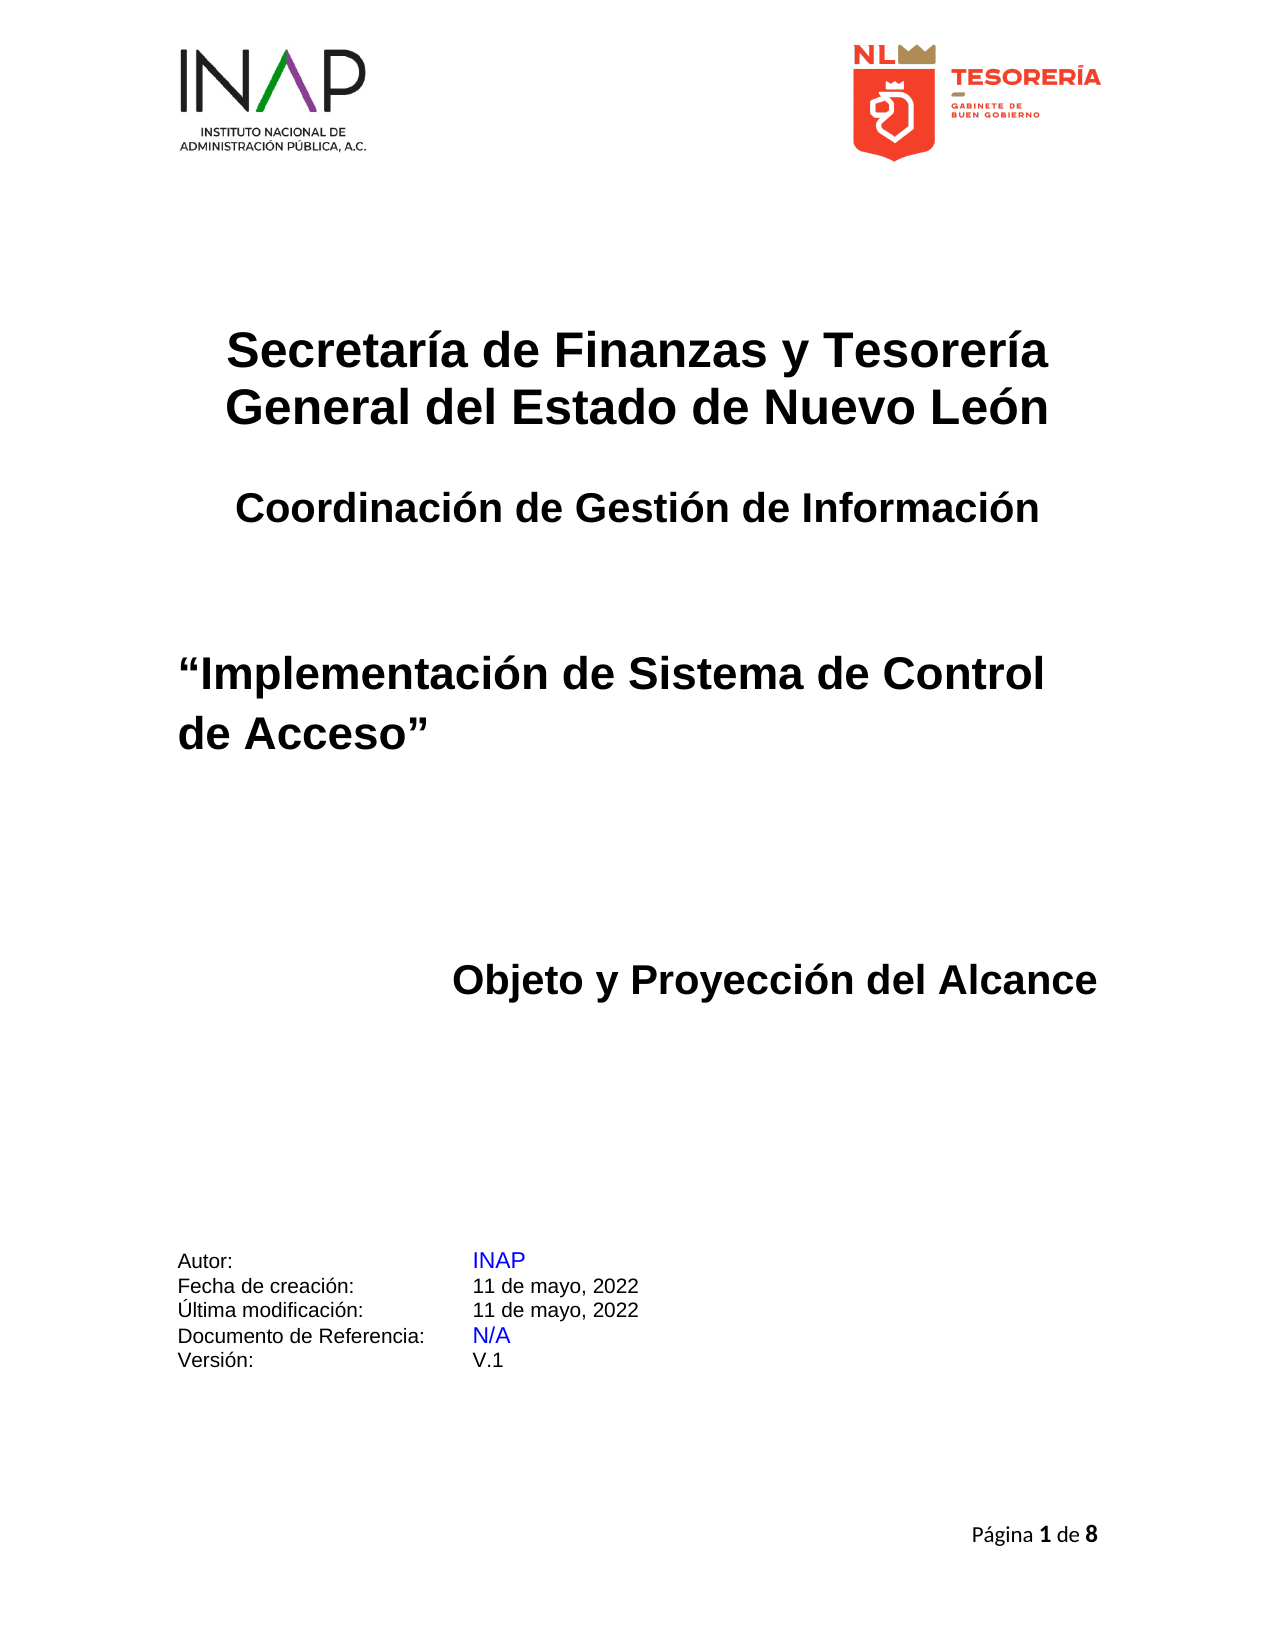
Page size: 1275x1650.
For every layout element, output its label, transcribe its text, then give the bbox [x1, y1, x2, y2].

text Última modificación: 11 de mayo, 2022 [177, 1298, 1093, 1322]
text Documento de Referencia: N/A [177, 1322, 1093, 1348]
text Secretaría de Finanzas y Tesorería [177, 320, 1098, 378]
text Versión: V.1 [177, 1348, 1093, 1372]
text Fecha de creación: 11 de mayo, 2022 [177, 1274, 1093, 1298]
text General del Estado de Nuevo León [177, 378, 1098, 435]
text “Implementación de Sistema de Control de Acceso” [177, 646, 1098, 759]
text Autor: INAP [177, 1247, 1093, 1274]
picture [846, 42, 1153, 164]
text Coordinación de Gestión de Información [177, 483, 1098, 531]
text Objeto y Proyección del Alcance [177, 955, 1098, 1003]
picture [143, 33, 400, 168]
